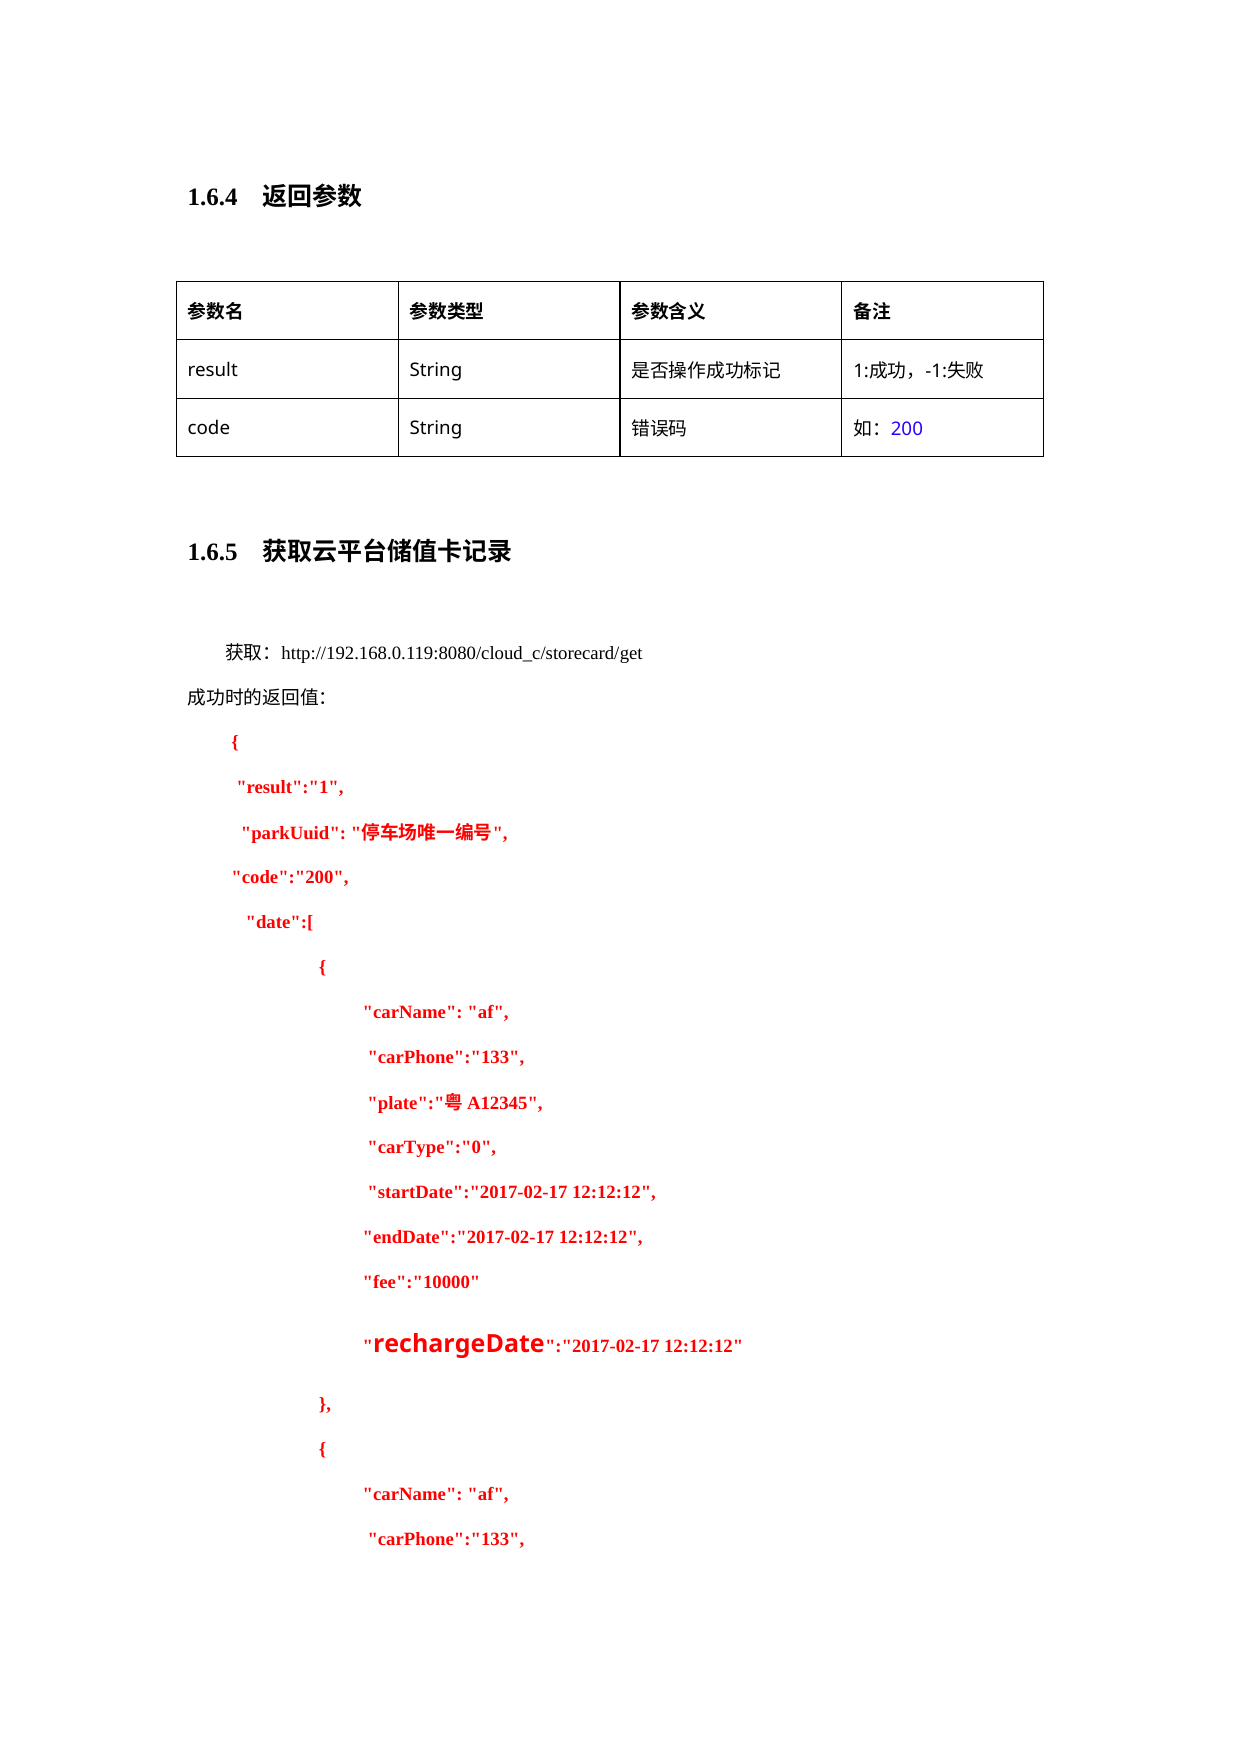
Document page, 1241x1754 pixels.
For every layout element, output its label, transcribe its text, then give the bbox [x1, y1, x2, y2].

table_cell 错误码 [621, 399, 841, 456]
text }, [275, 1388, 1053, 1420]
subtitle 返回参数 [187, 162, 1053, 227]
text 成功时的返回值： [187, 680, 1053, 713]
text "rechargeDate":"2017-02-17 12:12:12" [319, 1310, 1053, 1375]
text "carName": "af", [319, 995, 1053, 1028]
subtitle 获取云平台储值卡记录 [187, 517, 1053, 582]
text { [187, 725, 1053, 758]
table_cell code [177, 399, 398, 456]
text "plate":"粤A12345", [319, 1085, 1053, 1118]
text "endDate":"2017-02-17 12:12:12", [187, 1220, 1053, 1253]
text { [275, 1433, 1053, 1465]
text "code":"200", [187, 860, 1053, 893]
text "carName": "af", [319, 1478, 1053, 1510]
table_cell String [399, 399, 619, 456]
text "result":"1", [187, 770, 1053, 803]
text "parkUuid": "停车场唯一编号", [187, 815, 1053, 848]
text "date":[ [187, 905, 1053, 938]
table_cell 1:成功，-1:失败 [842, 340, 1043, 398]
text "carPhone":"133", [187, 1040, 1053, 1073]
table_header 参数类型 [399, 282, 619, 339]
table_cell result [177, 340, 398, 398]
table_header 参数含义 [621, 282, 841, 339]
table_header 备注 [842, 282, 1043, 339]
text "carType":"0", [319, 1130, 1053, 1163]
table_header 参数名 [177, 282, 398, 339]
text 获取：http://192.168.0.119:8080/cloud_c/storecard/get [187, 635, 1053, 668]
table_cell String [399, 340, 619, 398]
text "startDate":"2017-02-17 12:12:12", [187, 1175, 1053, 1208]
table_cell 如：200 [842, 399, 1043, 456]
text "fee":"10000" [319, 1265, 1053, 1298]
table_cell 是否操作成功标记 [621, 340, 841, 398]
text "carPhone":"133", [187, 1523, 1053, 1555]
text { [275, 950, 1053, 983]
